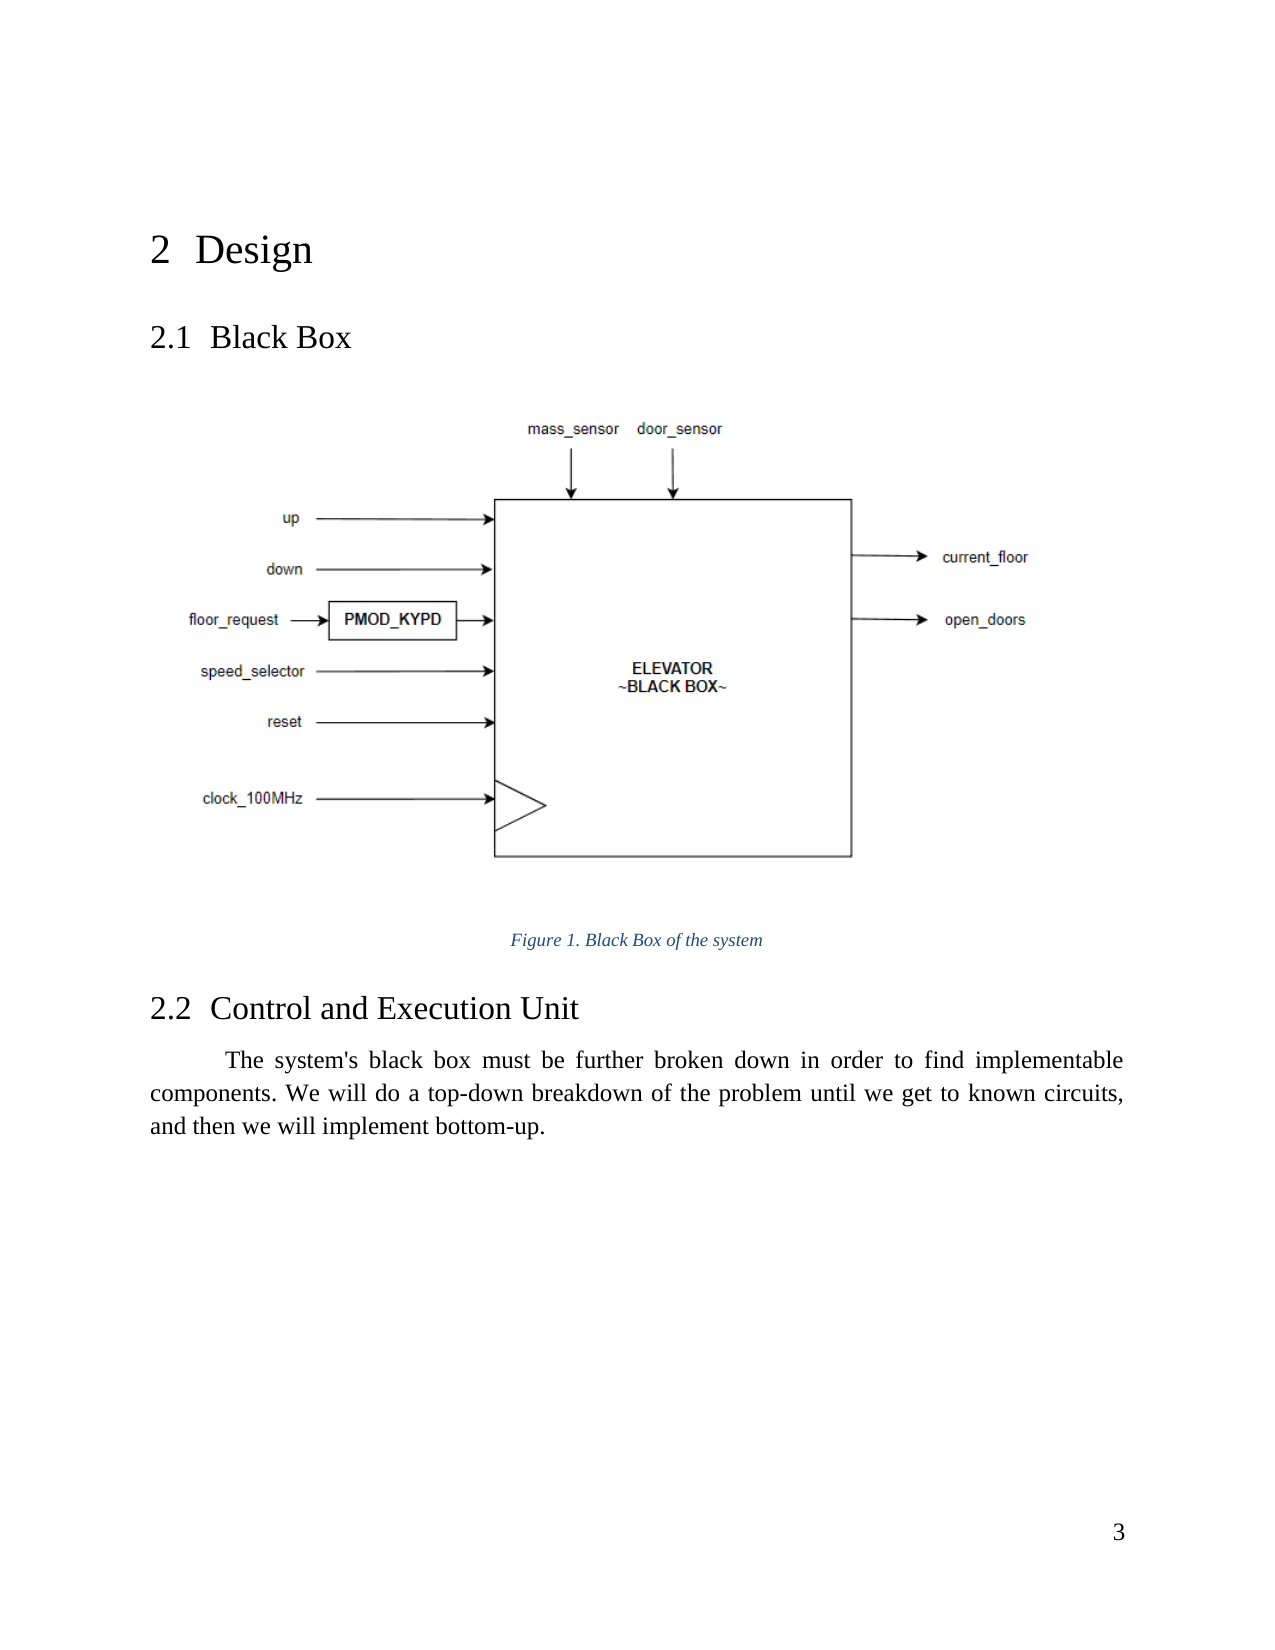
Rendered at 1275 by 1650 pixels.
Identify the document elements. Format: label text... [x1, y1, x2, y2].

subtitle Design [150, 225, 1125, 273]
text Figure 1. Black Box of the system [150, 929, 1125, 951]
text The system's black box must be further broken down in order to find implementable components. We will do a top-down breakdown of the problem until we get to known circuits, and then we will implement bottom-up. [150, 1045, 1125, 1139]
picture [150, 373, 1125, 925]
subtitle Black Box [150, 317, 1125, 356]
subtitle Control and Execution Unit [150, 988, 1125, 1026]
